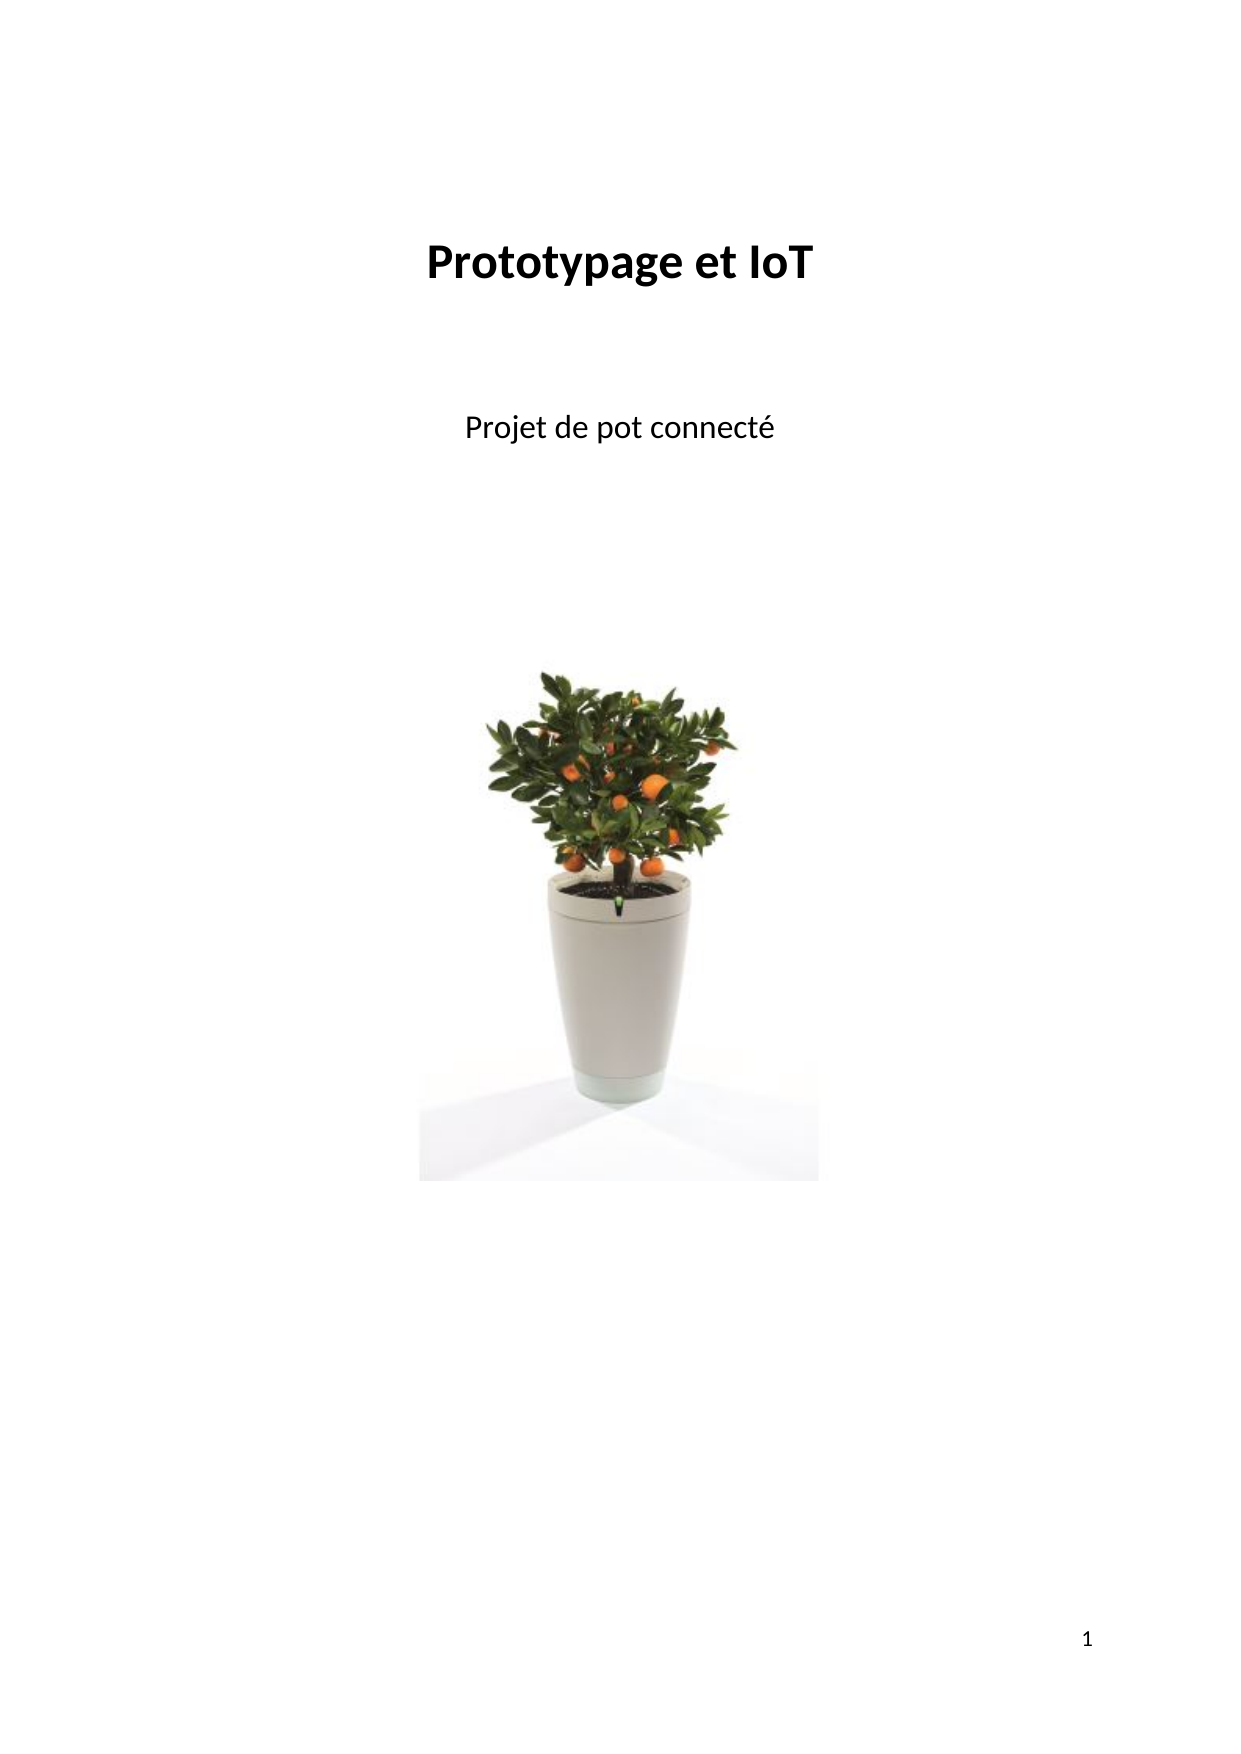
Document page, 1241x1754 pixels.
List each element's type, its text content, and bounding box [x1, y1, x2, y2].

picture [354, 648, 886, 1181]
text Projet de pot connecté [148, 406, 1093, 447]
text Prototypage et IoT [148, 230, 1093, 291]
